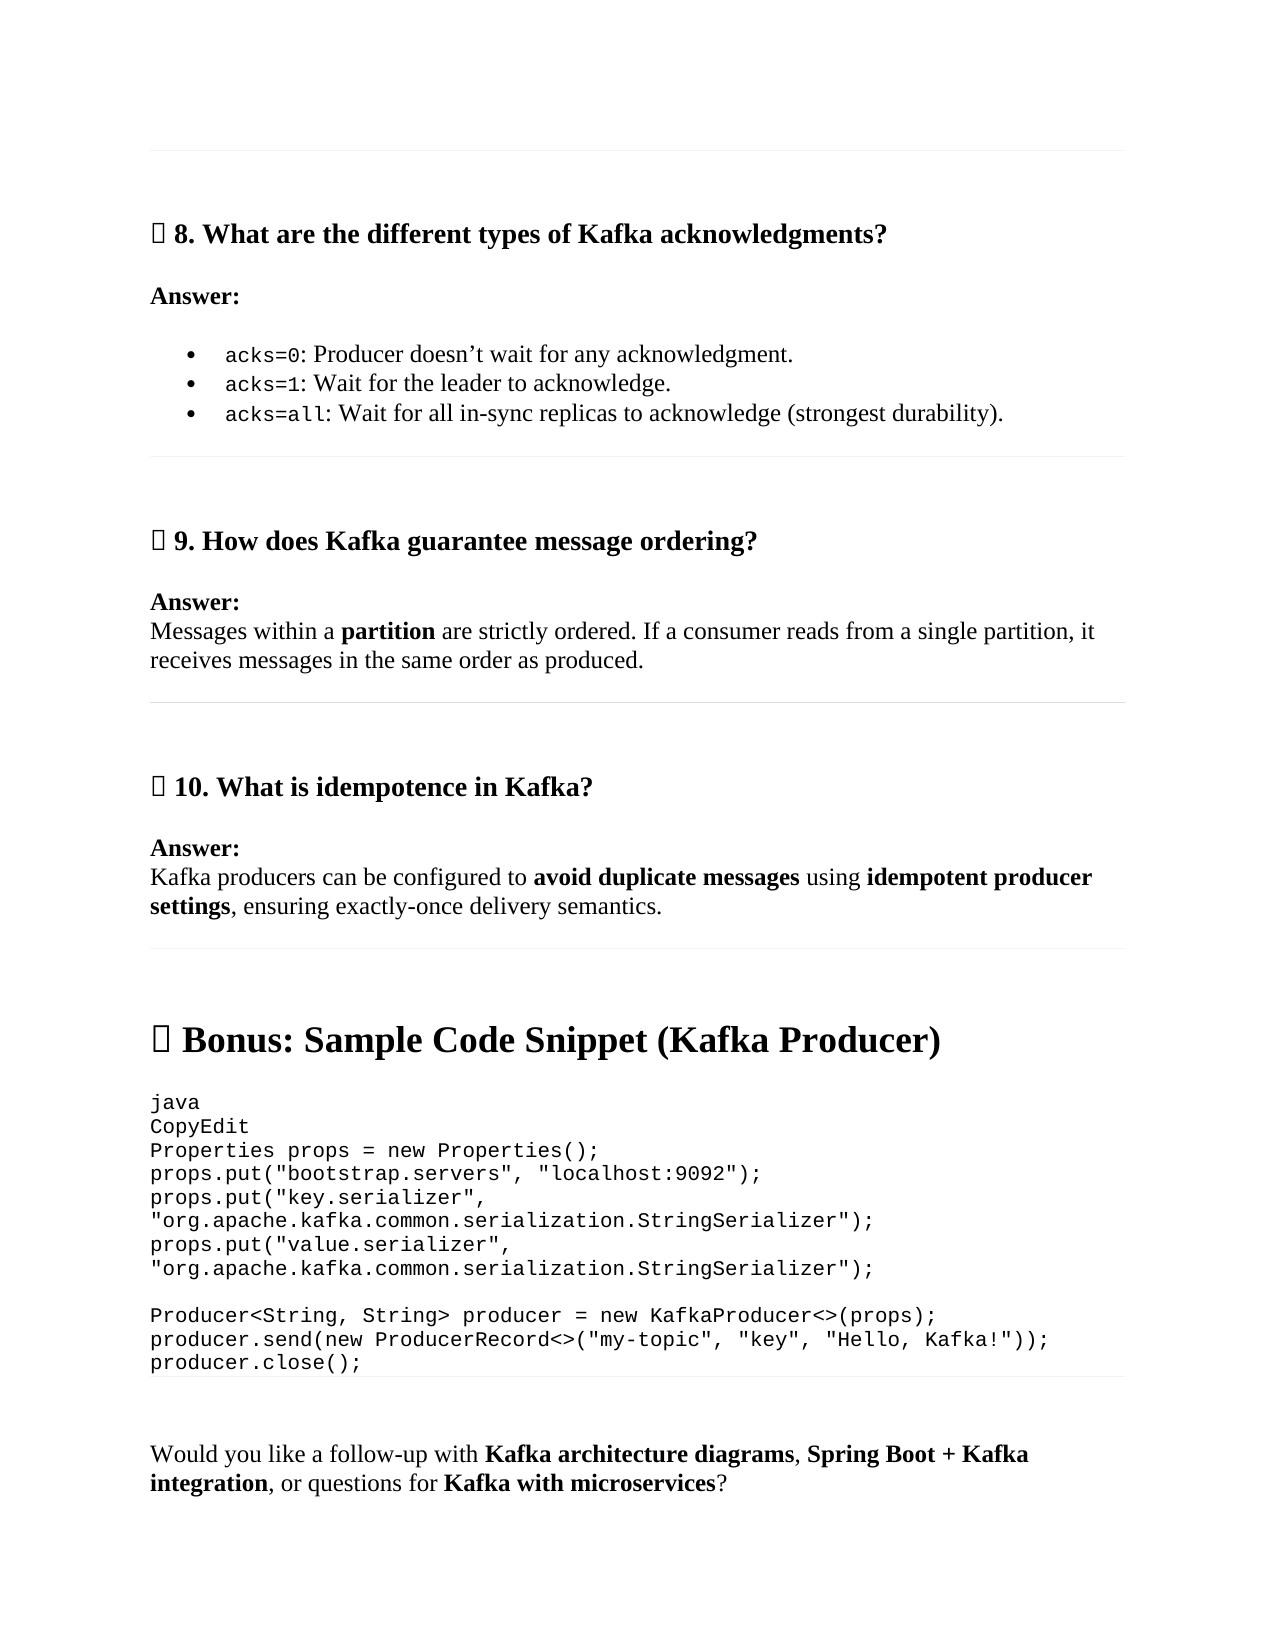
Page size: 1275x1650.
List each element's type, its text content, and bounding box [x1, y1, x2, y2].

text 🔹 8. What are the different types of Kafka acknowledgments? [150, 213, 1125, 252]
text java [150, 1092, 1125, 1116]
text Answer: Messages within a partition are strictly ordered. If a consumer reads from a single partition, it receives messages in the same order as produced. [150, 587, 1125, 673]
text Answer: [150, 281, 1125, 309]
text Would you like a follow-up with Kafka architecture diagrams, Spring Boot + Kafka integration, or questions for Kafka with microservices? [150, 1439, 1125, 1497]
text producer.close(); [150, 1352, 1125, 1376]
text props.put("bootstrap.servers", "localhost:9092"); [150, 1163, 1125, 1187]
text 🔹 9. How does Kafka guarantee message ordering? [150, 520, 1125, 558]
text CopyEdit [150, 1116, 1125, 1139]
text 🚀 Bonus: Sample Code Snippet (Kafka Producer) [150, 1012, 1125, 1063]
text Answer: Kafka producers can be configured to avoid duplicate messages using idempotent producer settings, ensuring exactly-once delivery semantics. [150, 833, 1125, 920]
text Producer<String, String> producer = new KafkaProducer<>(props); [150, 1305, 1125, 1329]
text Properties props = new Properties(); [150, 1139, 1125, 1163]
text props.put("value.serializer", "org.apache.kafka.common.serialization.StringSerializer"); [150, 1234, 1125, 1281]
text props.put("key.serializer", "org.apache.kafka.common.serialization.StringSerializer"); [150, 1187, 1125, 1234]
text 🔹 10. What is idempotence in Kafka? [150, 766, 1125, 804]
list acks=1: Wait for the leader to acknowledge. [187, 368, 1125, 398]
text producer.send(new ProducerRecord<>("my-topic", "key", "Hello, Kafka!")); [150, 1329, 1125, 1352]
list acks=0: Producer doesn’t wait for any acknowledgment. [187, 339, 1125, 368]
list acks=all: Wait for all in-sync replicas to acknowledge (strongest durability). [187, 398, 1125, 427]
